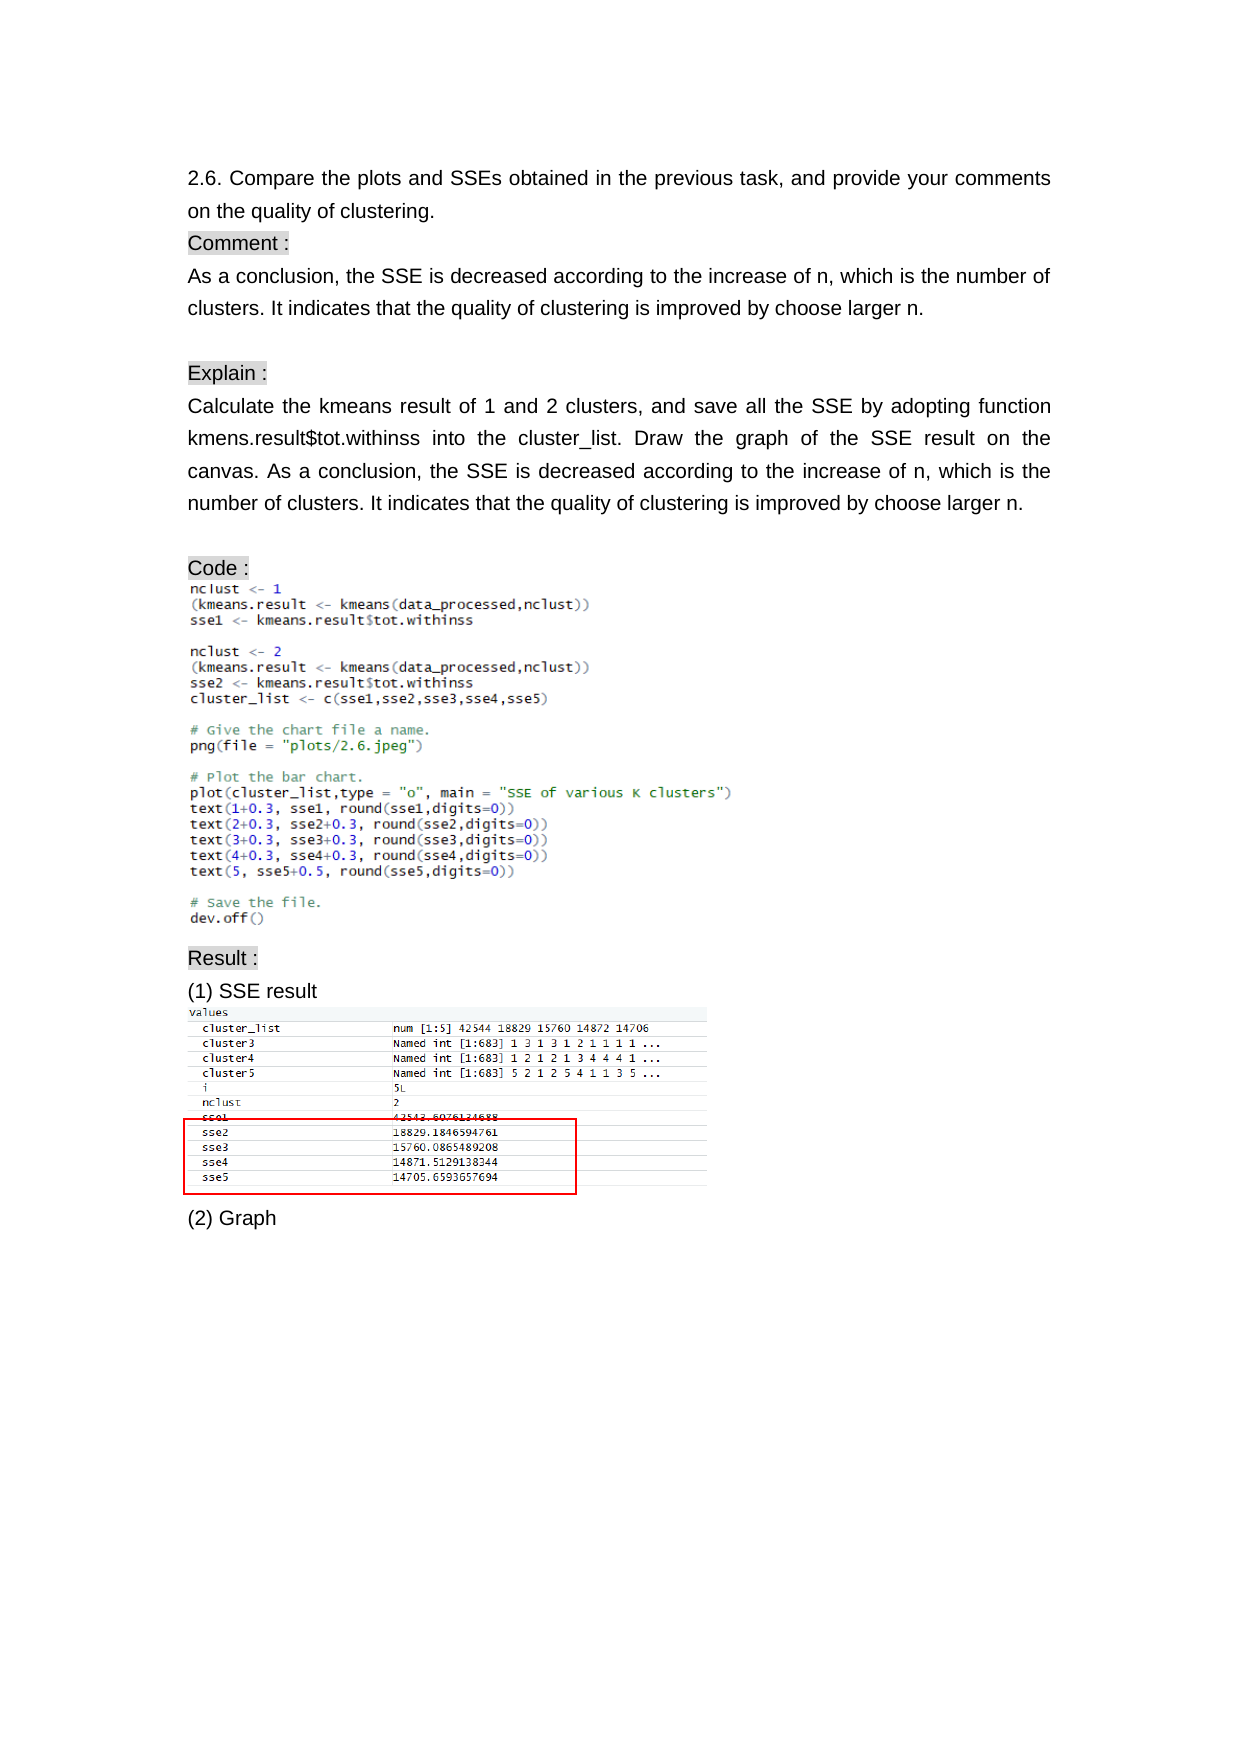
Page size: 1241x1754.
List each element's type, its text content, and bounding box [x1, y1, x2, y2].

text Comment : [187, 227, 1053, 259]
text Result : [187, 942, 1053, 974]
text Explain : [187, 357, 1053, 389]
text (1) SSE result [187, 974, 1053, 1007]
text Code : [187, 552, 1053, 584]
text As a conclusion, the SSE is decreased according to the increase of n, which is the number of clusters. It indicates that the quality of clustering is improved by choose larger n. [187, 259, 1053, 324]
text (2) Graph [187, 1202, 1053, 1234]
text Calculate the kmeans result of 1 and 2 clusters, and save all the SSE by adopting function kmens.result$tot.withinss into the cluster_list. Draw the graph of the SSE result on the canvas. As a conclusion, the SSE is decreased according to the increase of n, which is the number of clusters. It indicates that the quality of clustering is improved by choose larger n. [187, 389, 1053, 519]
text 2.6. Compare the plots and SSEs obtained in the previous task, and provide your comments on the quality of clustering. [187, 162, 1053, 227]
